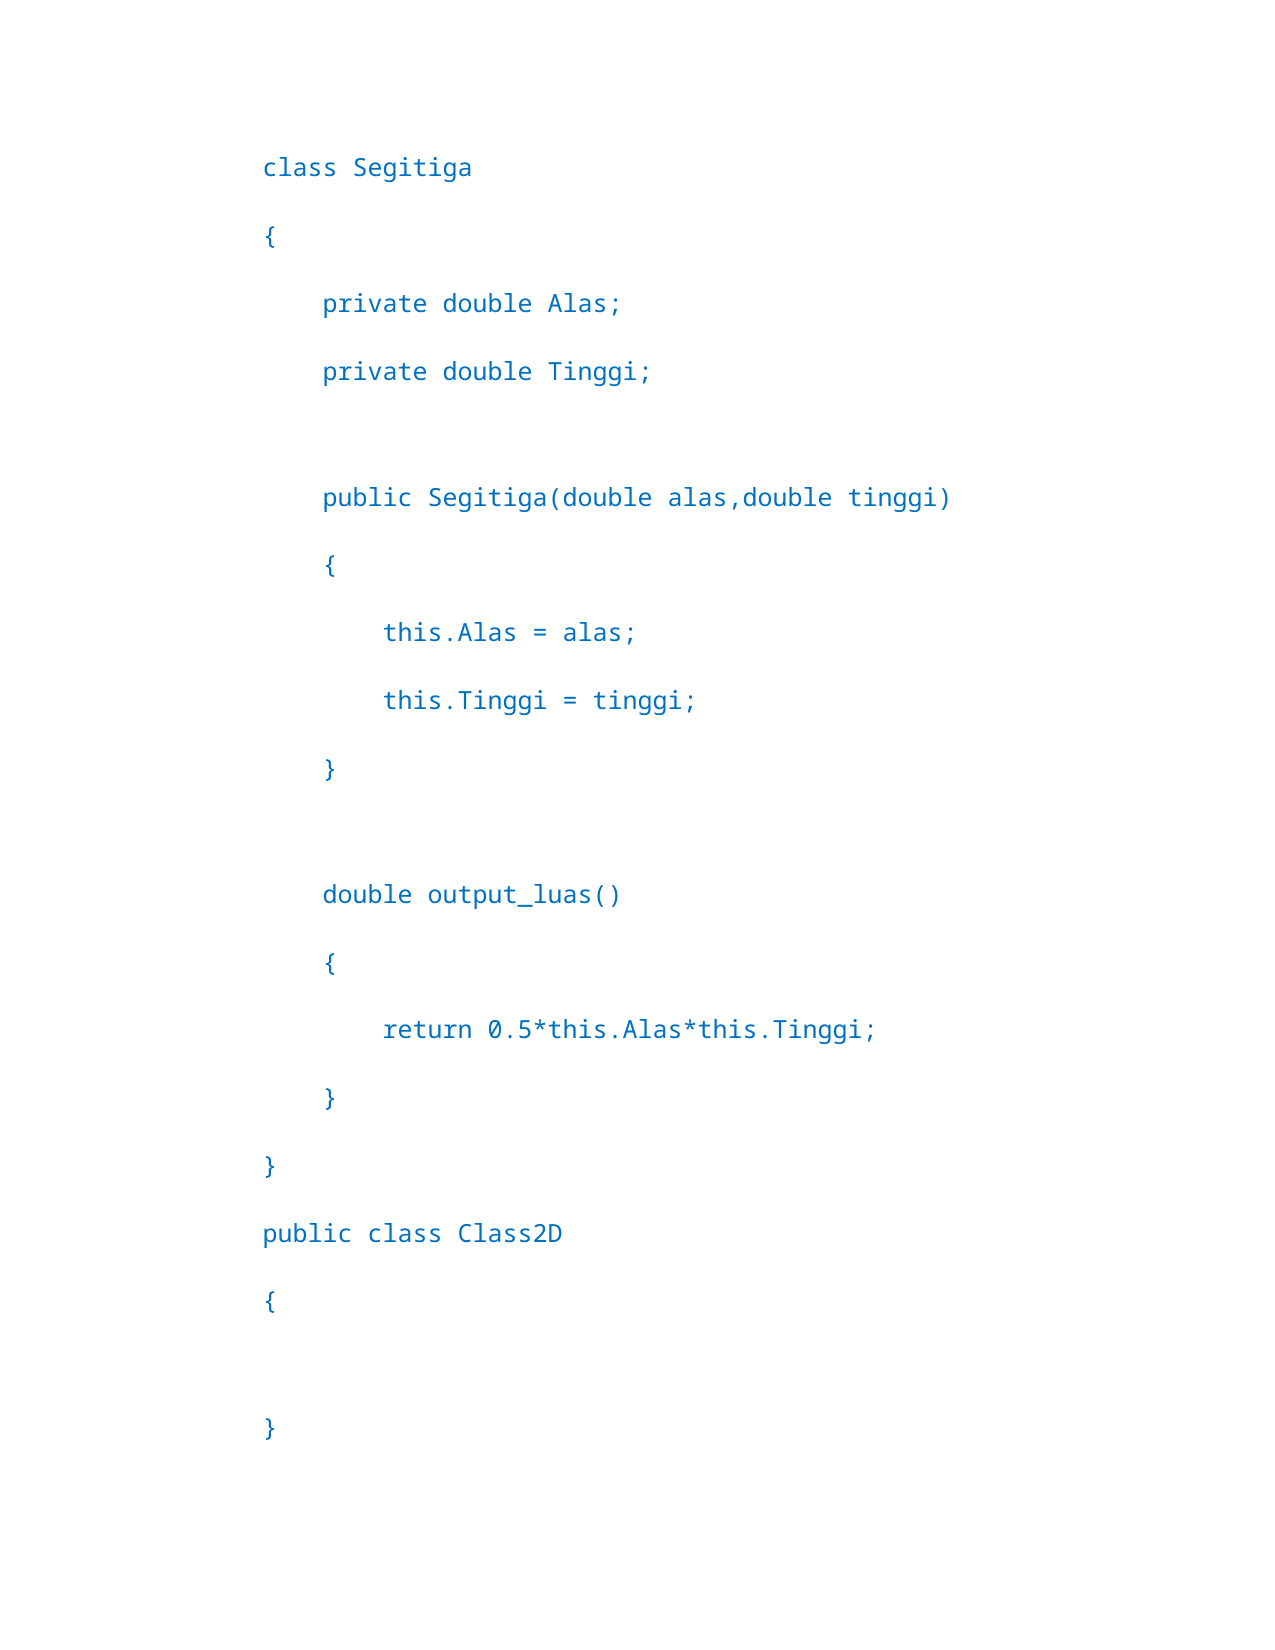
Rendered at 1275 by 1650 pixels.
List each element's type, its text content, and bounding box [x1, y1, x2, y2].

text double output_luas() [262, 877, 1125, 911]
text this.Tinggi = tinggi; [262, 683, 1125, 717]
text } [262, 1409, 1125, 1443]
text this.Alas = alas; [262, 615, 1125, 649]
text } [262, 750, 1125, 784]
text private double Tinggi; [262, 353, 1125, 387]
text private double Alas; [262, 285, 1125, 319]
text public class Class2D [262, 1215, 1125, 1249]
text { [262, 218, 1125, 252]
text } [262, 1147, 1125, 1182]
text { [262, 1283, 1125, 1317]
text public Segitiga(double alas,double tinggi) [262, 479, 1125, 513]
text class Segitiga [262, 150, 1125, 184]
text } [262, 1080, 1125, 1114]
text return 0.5*this.Alas*this.Tinggi; [262, 1012, 1125, 1046]
text { [262, 944, 1125, 978]
text { [262, 547, 1125, 581]
